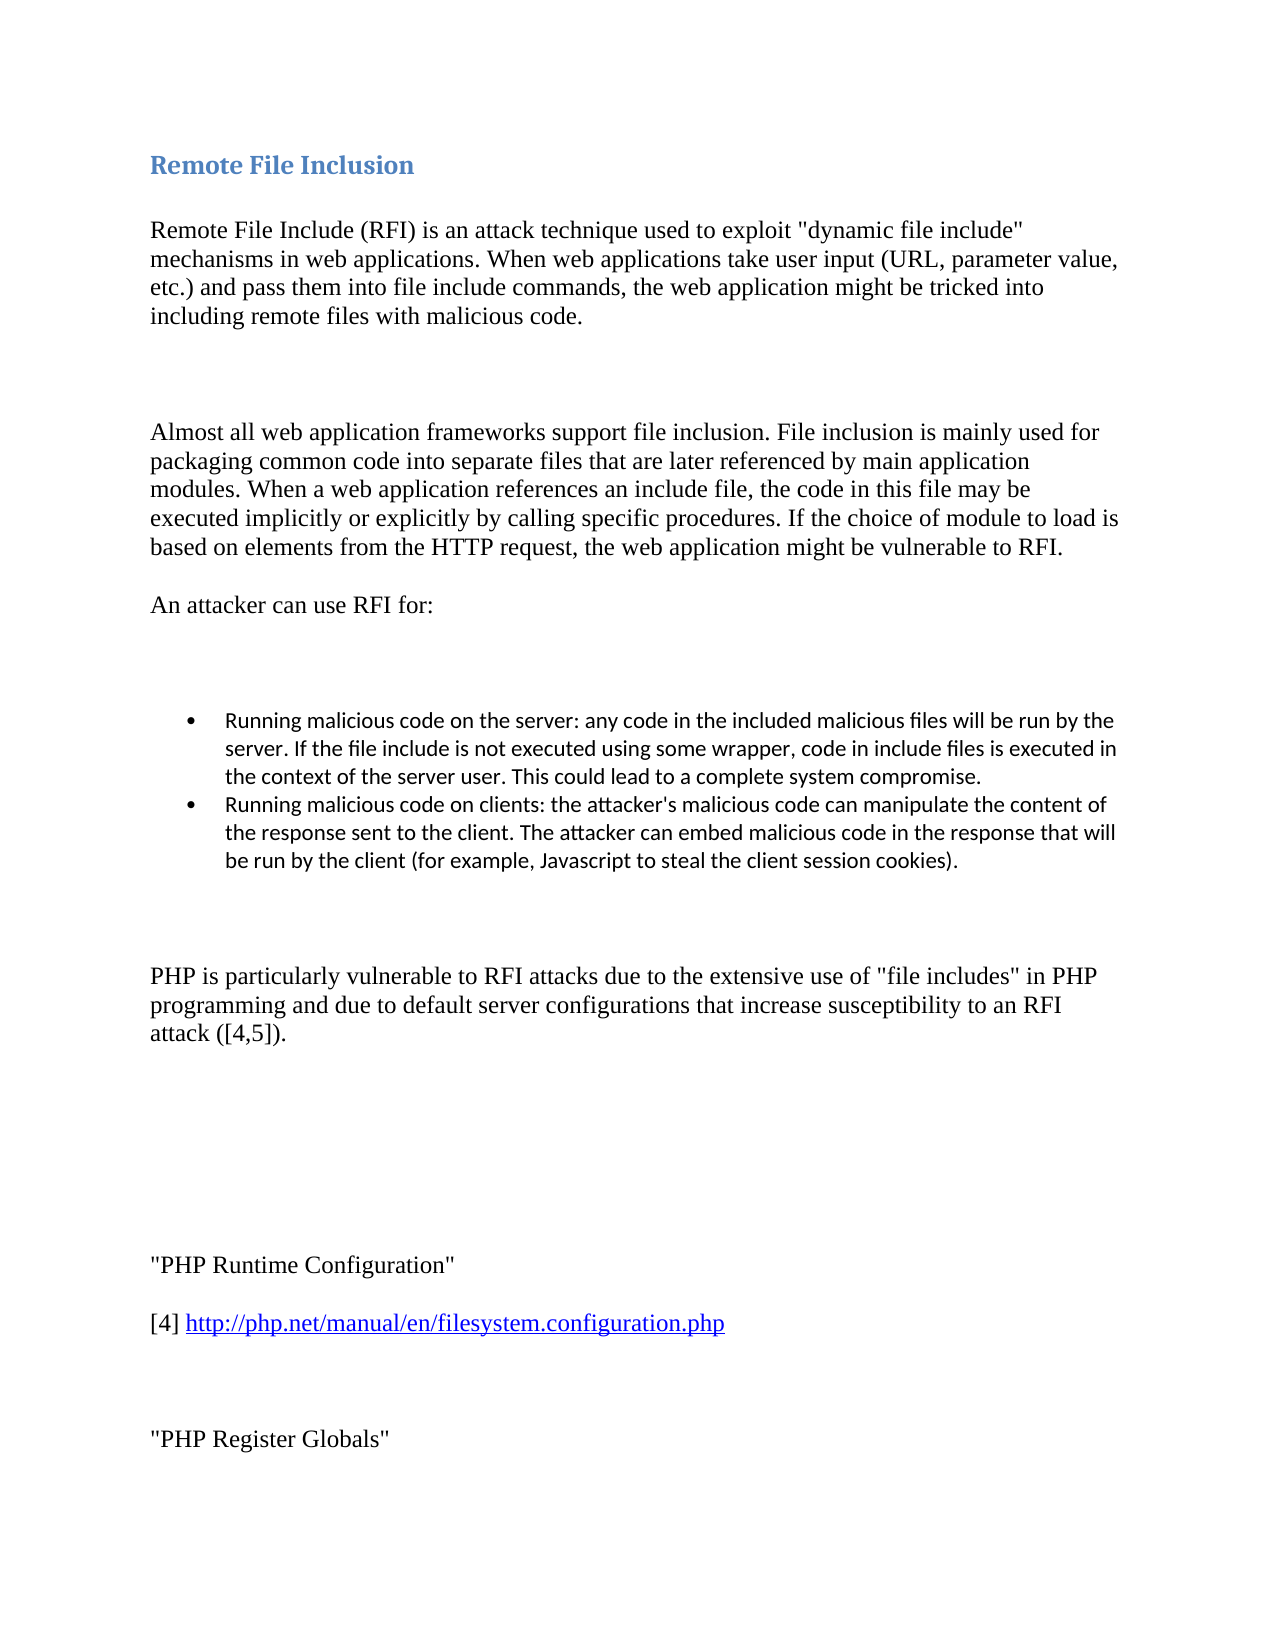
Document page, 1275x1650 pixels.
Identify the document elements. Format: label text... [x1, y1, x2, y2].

list Running malicious code on clients: the attacker's malicious code can manipulate the content of the response sent to the client. The attacker can embed malicious code in the response that will be run by the client (for example, Javascript to steal the client session cookies). [187, 790, 1125, 874]
text [4] http://php.net/manual/en/filesystem.configuration.php [150, 1308, 1125, 1337]
text Almost all web application frameworks support file inclusion. File inclusion is mainly used for packaging common code into separate files that are later referenced by main application modules. When a web application references an include file, the code in this file may be executed implicitly or explicitly by calling specific procedures. If the choice of module to load is based on elements from the HTTP request, the web application might be vulnerable to RFI. [150, 417, 1125, 561]
text PHP is particularly vulnerable to RFI attacks due to the extensive use of "file includes" in PHP programming and due to default server configurations that increase susceptibility to an RFI attack ([4,5]). [150, 961, 1125, 1047]
text An attacker can use RFI for: [150, 590, 1125, 619]
list Running malicious code on the server: any code in the included malicious files will be run by the server. If the file include is not executed using some wrapper, code in include files is executed in the context of the server user. This could lead to a complete system compromise. [187, 706, 1125, 790]
subtitle Remote File Inclusion [150, 150, 1125, 181]
text Remote File Include (RFI) is an attack technique used to exploit "dynamic file include" mechanisms in web applications. When web applications take user input (URL, parameter value, etc.) and pass them into file include commands, the web application might be tricked into including remote files with malicious code. [150, 215, 1125, 330]
text "PHP Register Globals" [150, 1424, 1125, 1453]
text "PHP Runtime Configuration" [150, 1250, 1125, 1279]
